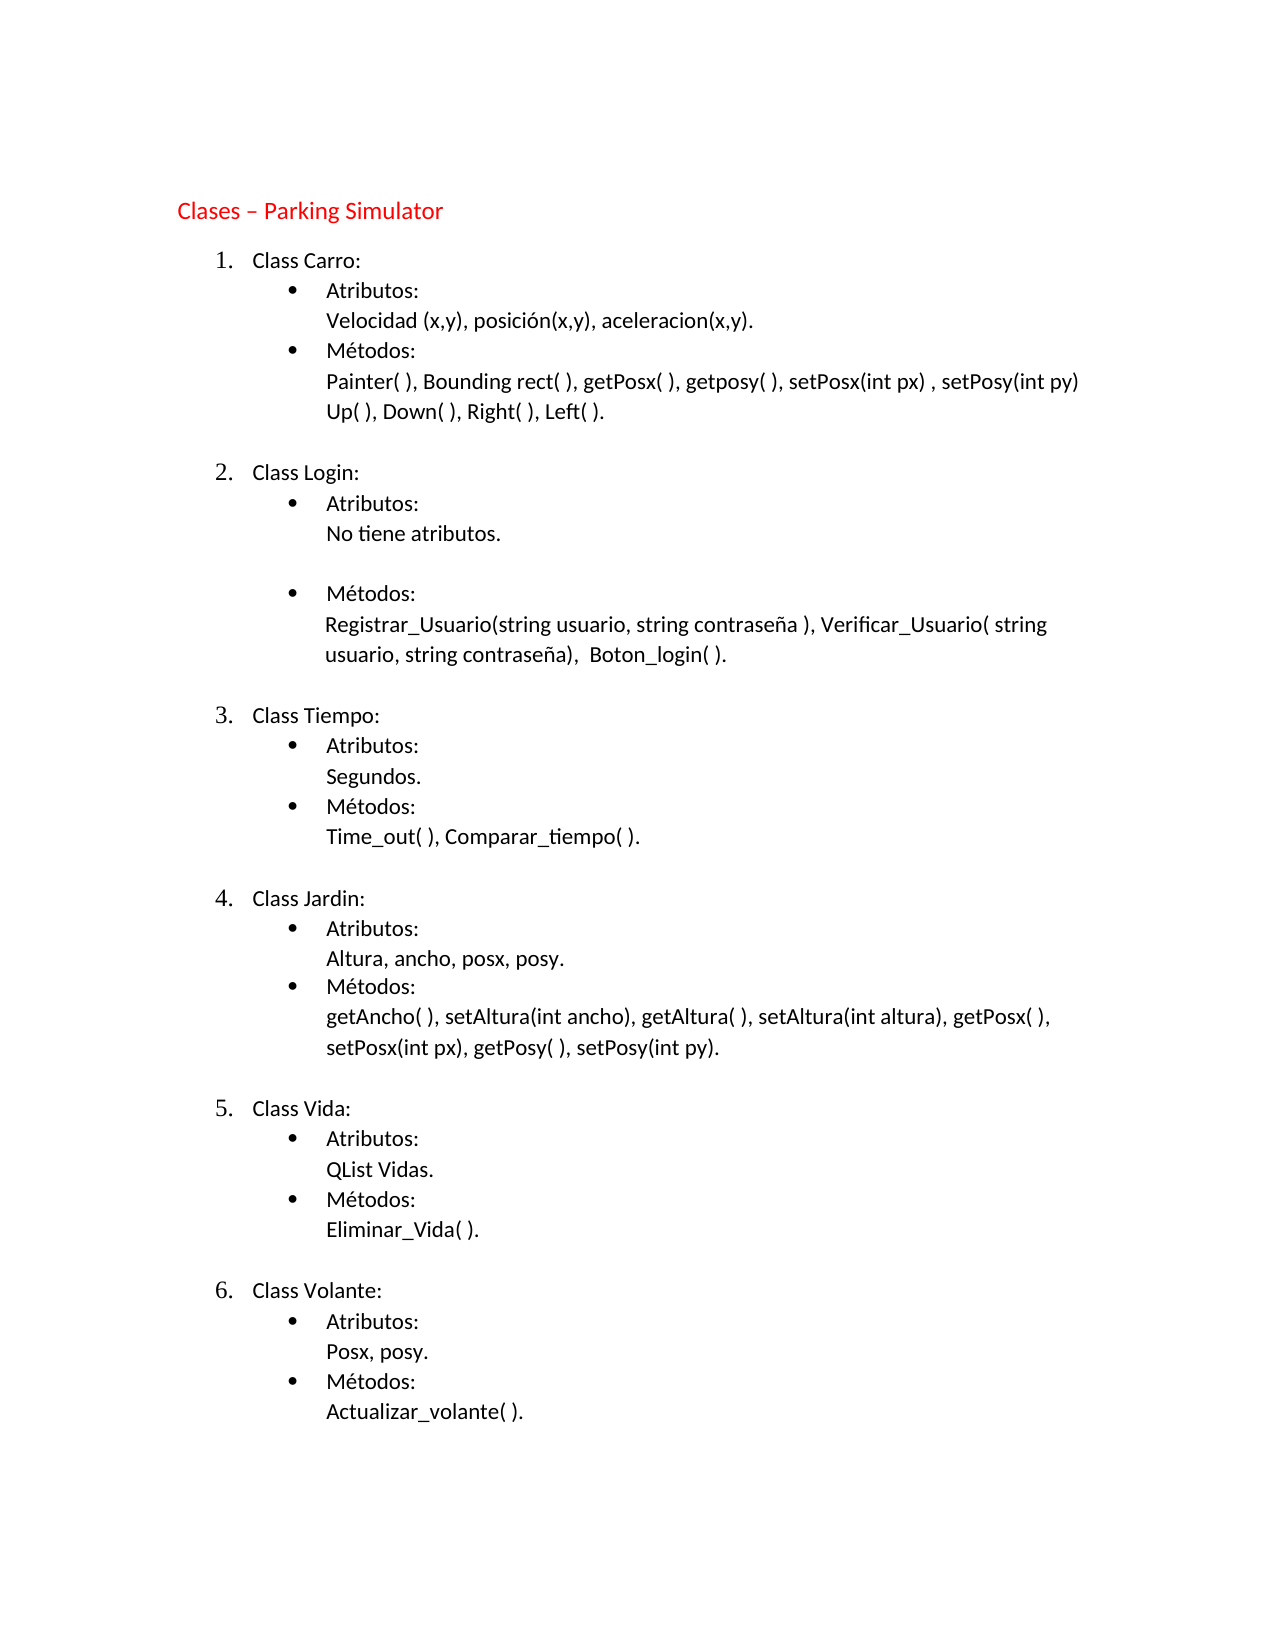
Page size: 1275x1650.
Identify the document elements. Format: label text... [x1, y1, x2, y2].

list Atributos: [288, 1307, 1098, 1335]
list getAncho( ), setAltura(int ancho), getAltura( ), setAltura(int altura), getPosx( ), setPosx(int px), getPosy( ), setPosy(int py). [326, 1002, 1098, 1061]
list Métodos: [288, 1367, 1098, 1395]
list Atributos: [288, 489, 1098, 517]
list Time_out( ), Comparar_tiempo( ). [326, 822, 1098, 850]
list Eliminar_Vida( ). [326, 1215, 1098, 1243]
list Atributos: [288, 732, 1098, 760]
list Posx, posy. [326, 1337, 1098, 1365]
list Métodos: [288, 337, 1098, 365]
list Métodos: [288, 972, 1098, 1000]
list Segundos. [326, 762, 1098, 790]
list QList Vidas. [326, 1155, 1098, 1183]
list Atributos: [288, 914, 1098, 942]
list Painter( ), Bounding rect( ), getPosx( ), getposy( ), setPosx(int px) , setPosy(int py) Up( ), Down( ), Right( ), Left( ). [326, 367, 1098, 425]
list Métodos: [288, 1185, 1098, 1213]
list Class Login: [215, 457, 1098, 487]
list Atributos: [288, 276, 1098, 304]
list Métodos: [288, 579, 1098, 607]
list Actualizar_volante( ). [326, 1397, 1098, 1426]
list Métodos: [288, 792, 1098, 820]
list Class Carro: [215, 245, 1098, 274]
text Clases – Parking Simulator [177, 195, 1098, 226]
list Class Volante: [215, 1276, 1098, 1304]
list Class Tiempo: [215, 700, 1098, 729]
list Velocidad (x,y), posición(x,y), aceleracion(x,y). [326, 306, 1098, 334]
list Class Vida: [215, 1093, 1098, 1122]
list Altura, ancho, posx, posy. [326, 944, 1098, 972]
list Class Jardin: [215, 883, 1098, 912]
list No tiene atributos. [326, 519, 1098, 547]
list Atributos: [288, 1124, 1098, 1152]
list Registrar_Usuario(string usuario, string contraseña ), Verificar_Usuario( string usuario, string contraseña), Boton_login( ). [325, 610, 1098, 668]
